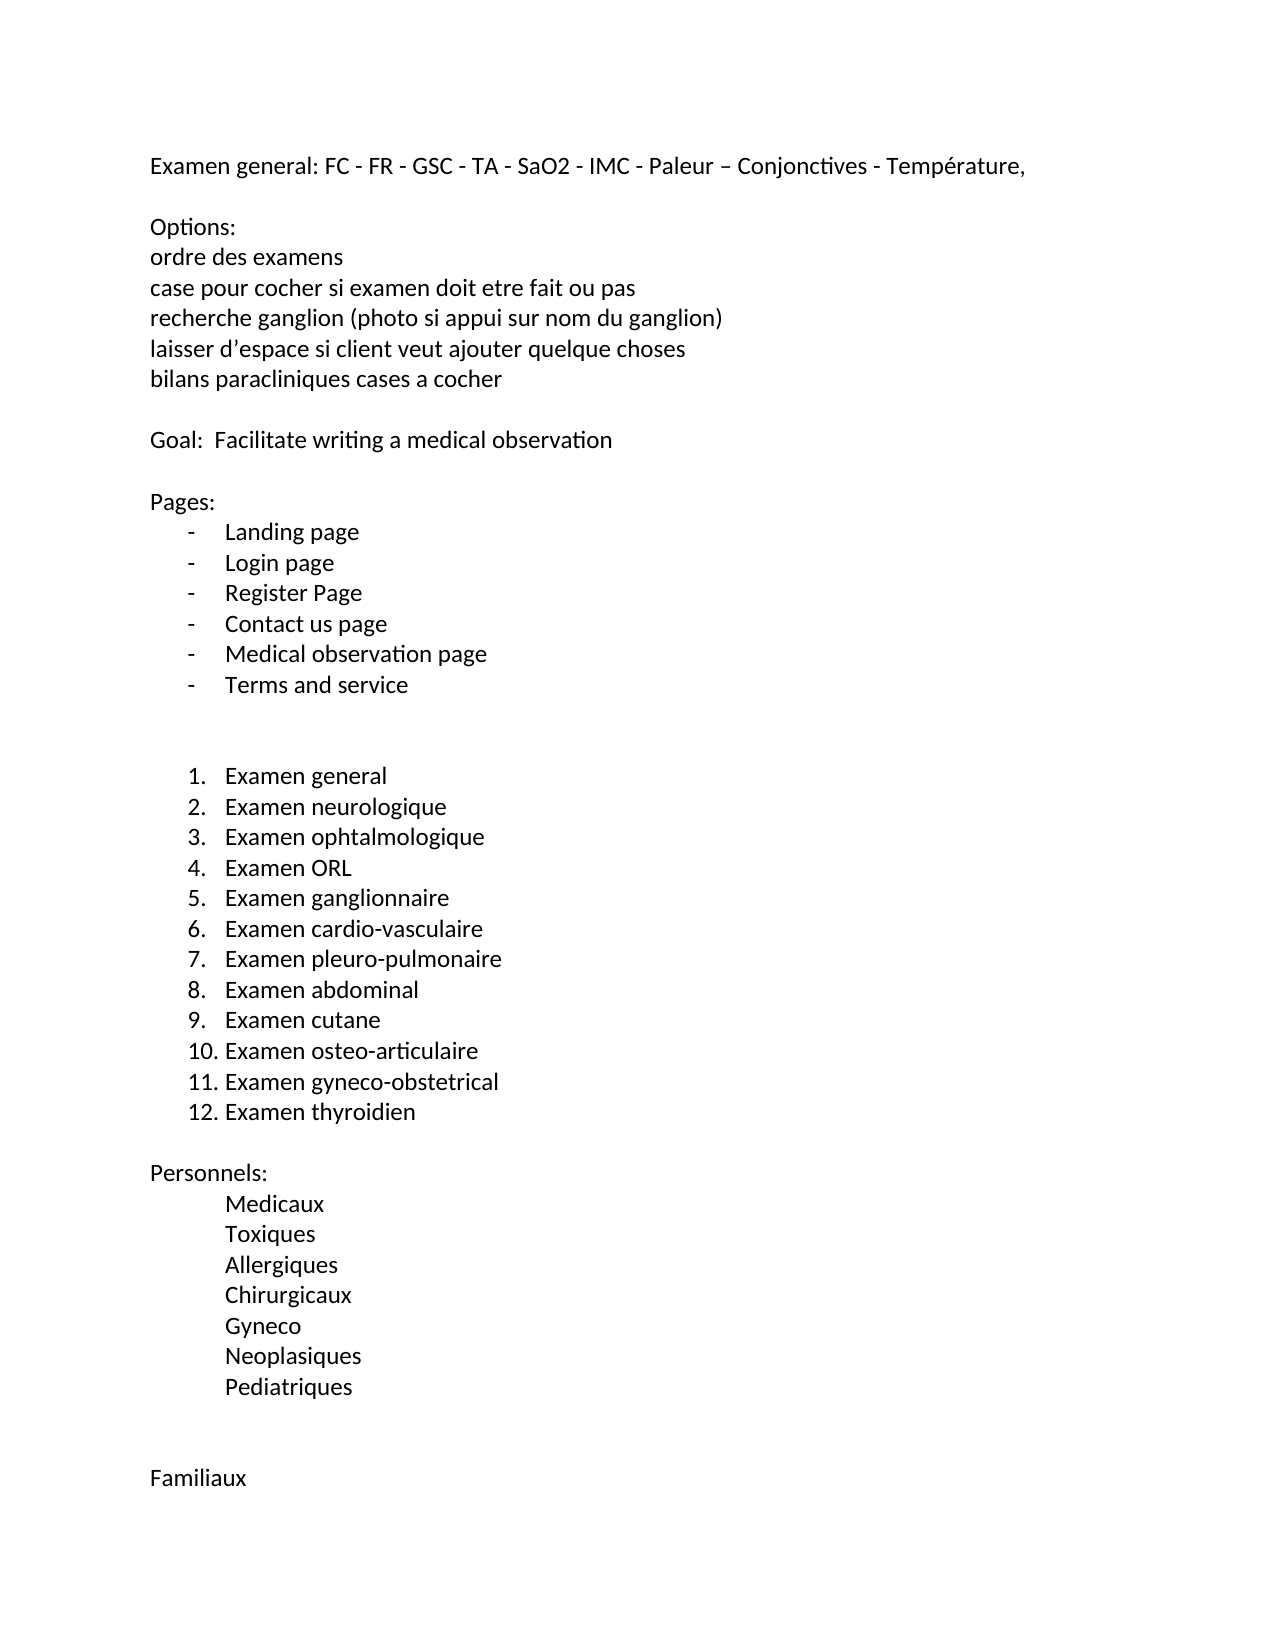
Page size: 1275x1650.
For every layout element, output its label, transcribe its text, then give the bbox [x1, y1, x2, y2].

text Examen general: FC - FR - GSC - TA - SaO2 - IMC - Paleur – Conjonctives - Température, [150, 150, 1125, 181]
list Contact us page [187, 608, 1125, 638]
text laisser d’espace si client veut ajouter quelque choses [150, 333, 1125, 364]
list Medical observation page [187, 638, 1125, 669]
text Familiaux [150, 1462, 1125, 1493]
text ordre des examens [150, 242, 1125, 272]
text Options: [150, 211, 1125, 242]
list Examen thyroidien [187, 1096, 1125, 1127]
list Examen abdominal [187, 974, 1125, 1004]
list Register Page [187, 577, 1125, 608]
text Chirurgicaux [150, 1279, 1125, 1310]
text Pages: [150, 486, 1125, 516]
text Allergiques [150, 1249, 1125, 1279]
list Examen general [187, 760, 1125, 791]
list Examen osteo-articulaire [187, 1035, 1125, 1066]
text Toxiques [150, 1218, 1125, 1249]
list Terms and service [187, 669, 1125, 699]
list Examen ophtalmologique [187, 821, 1125, 852]
text Pediatriques [150, 1371, 1125, 1401]
text Gyneco [150, 1310, 1125, 1340]
text Personnels: [150, 1157, 1125, 1188]
list Examen ORL [187, 852, 1125, 882]
list Examen gyneco-obstetrical [187, 1066, 1125, 1096]
text recherche ganglion (photo si appui sur nom du ganglion) [150, 303, 1125, 333]
text case pour cocher si examen doit etre fait ou pas [150, 272, 1125, 303]
text bilans paracliniques cases a cocher [150, 364, 1125, 394]
list Examen cutane [187, 1004, 1125, 1035]
text Medicaux [150, 1188, 1125, 1218]
list Examen ganglionnaire [187, 882, 1125, 913]
list Examen pleuro-pulmonaire [187, 943, 1125, 974]
text Neoplasiques [150, 1340, 1125, 1371]
list Landing page [187, 516, 1125, 547]
list Examen cardio-vasculaire [187, 913, 1125, 943]
list Login page [187, 547, 1125, 577]
text Goal: Facilitate writing a medical observation [150, 425, 1125, 455]
list Examen neurologique [187, 791, 1125, 821]
